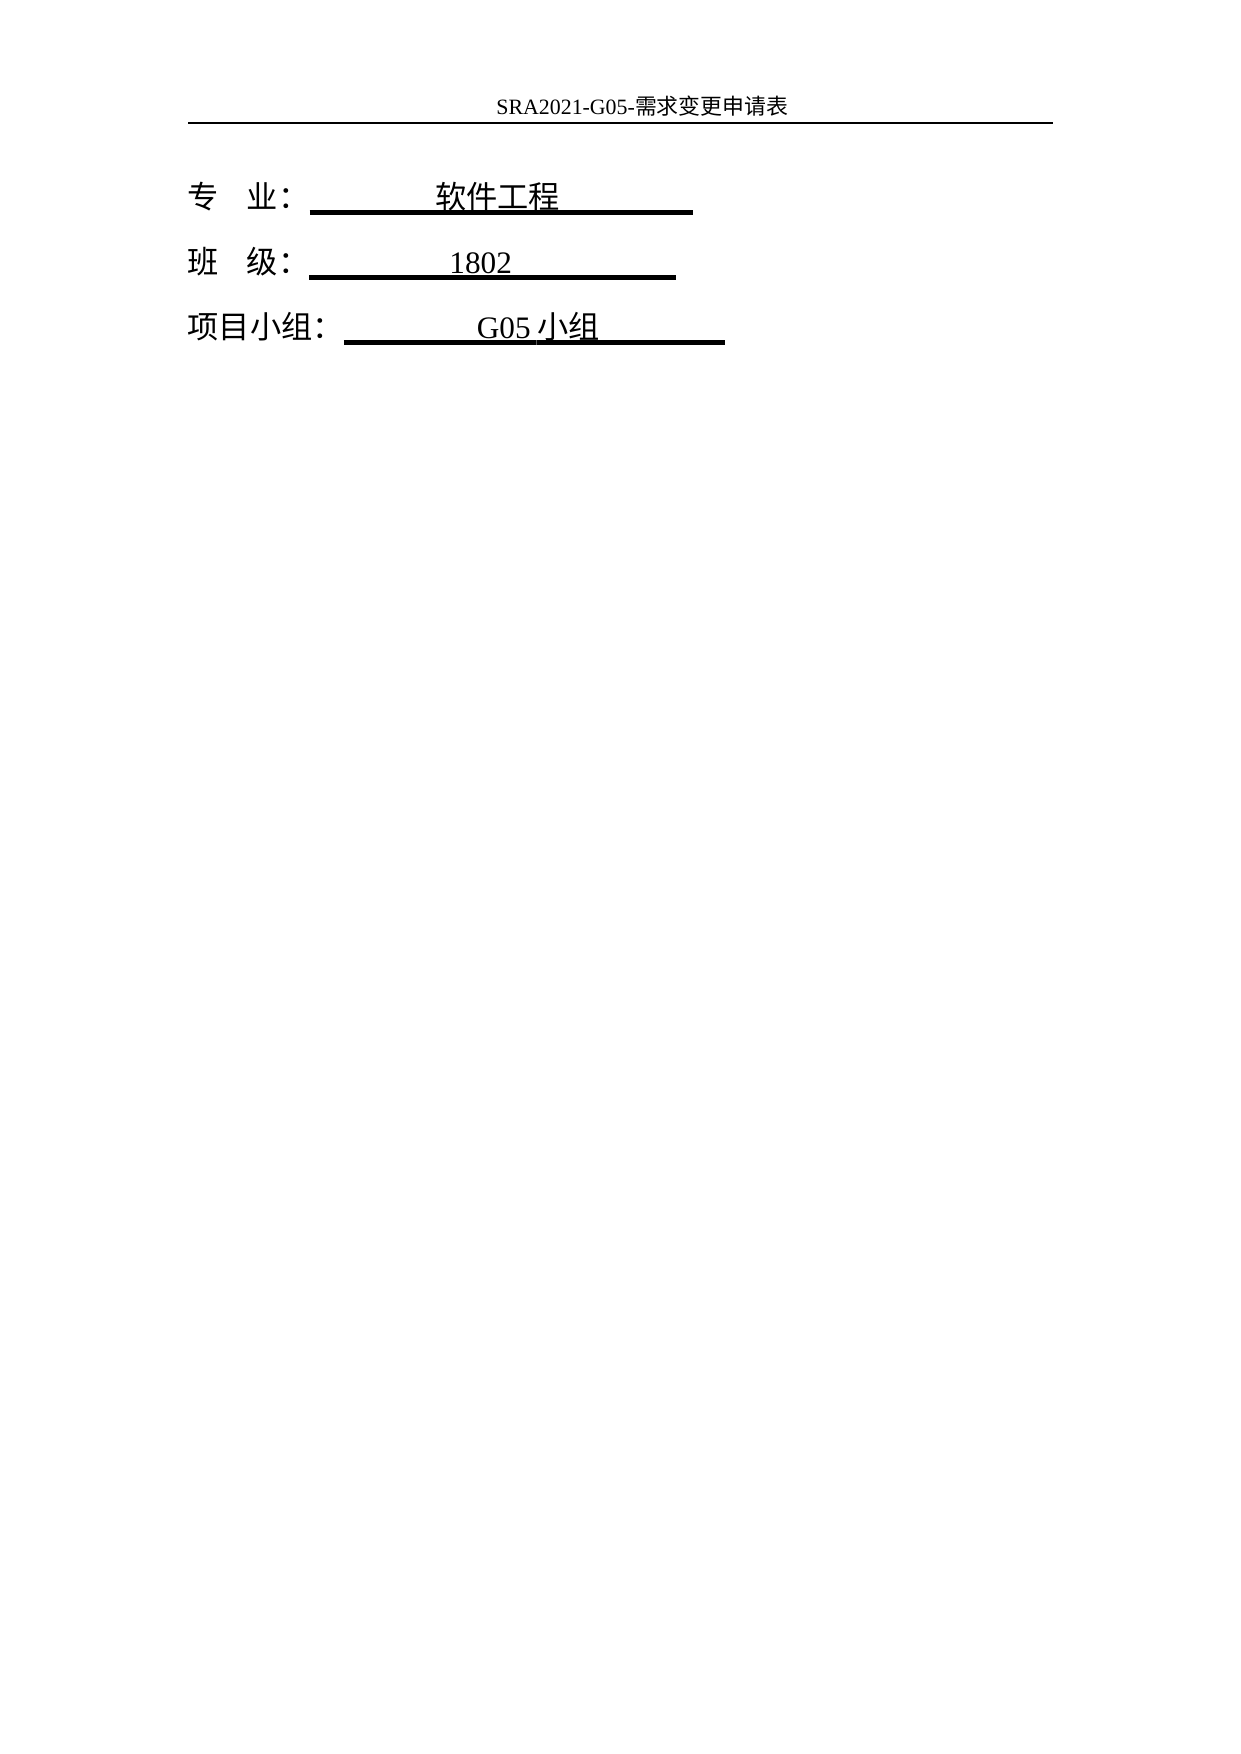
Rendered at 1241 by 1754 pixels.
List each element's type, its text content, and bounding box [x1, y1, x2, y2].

text 班 级： 1802 [187, 227, 1053, 292]
text 项目小组： G05小组 [187, 292, 1053, 357]
text 专 业： 软件工程 [187, 162, 1053, 227]
